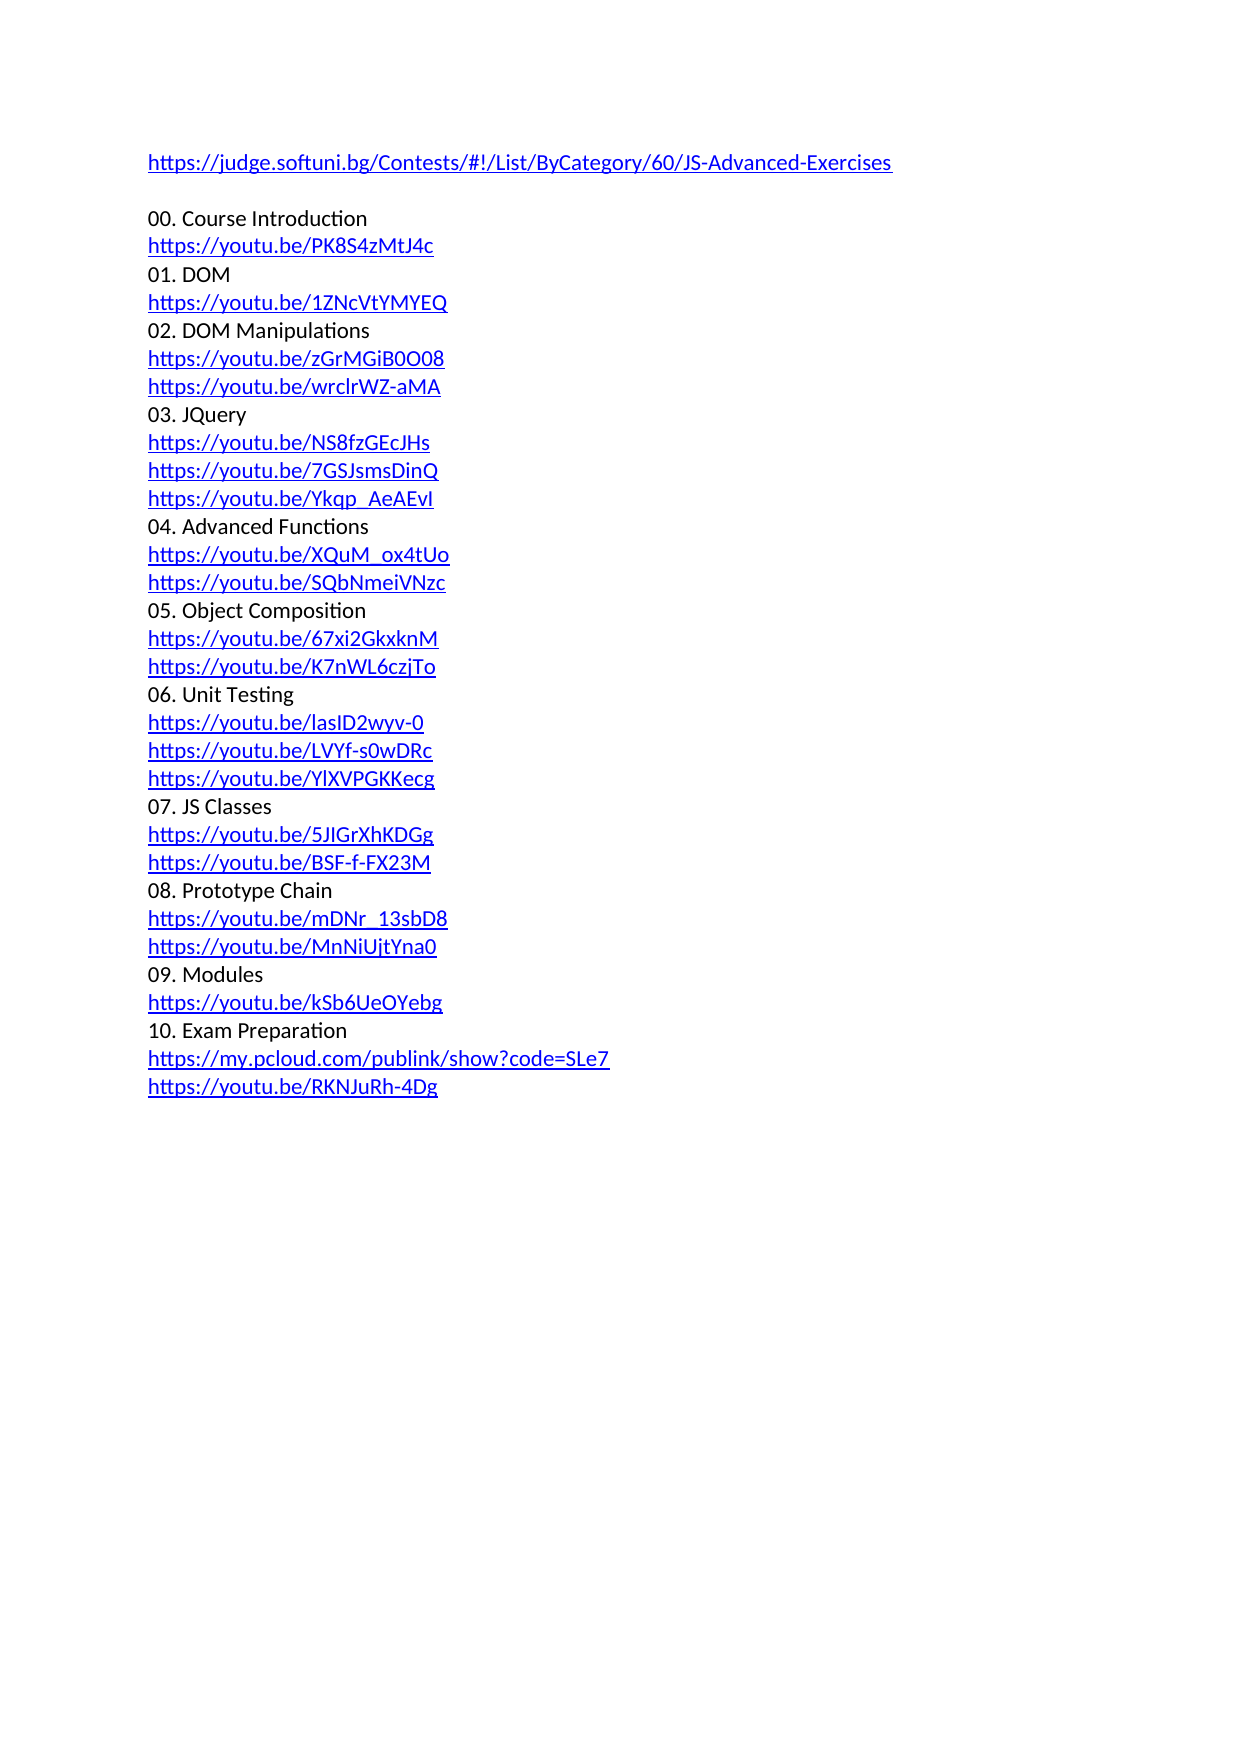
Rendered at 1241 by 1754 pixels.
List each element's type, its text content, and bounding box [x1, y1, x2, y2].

text 02. DOM Manipulations [148, 316, 1093, 344]
text https://youtu.be/7GSJsmsDinQ [148, 456, 1093, 484]
text 06. Unit Testing [148, 680, 1093, 708]
text https://youtu.be/1ZNcVtYMYEQ [148, 288, 1093, 316]
text https://youtu.be/zGrMGiB0O08 [148, 344, 1093, 372]
text https://youtu.be/lasID2wyv-0 [148, 708, 1093, 736]
text 07. JS Classes [148, 792, 1093, 820]
text https://my.pcloud.com/publink/show?code=SLe7 [148, 1044, 1093, 1072]
text https://youtu.be/BSF-f-FX23M [148, 848, 1093, 876]
text https://youtu.be/LVYf-s0wDRc [148, 736, 1093, 764]
text https://youtu.be/wrclrWZ-aMA [148, 372, 1093, 400]
text 10. Exam Preparation [148, 1016, 1093, 1044]
text https://youtu.be/mDNr_13sbD8 [148, 904, 1093, 932]
text https://youtu.be/YlXVPGKKecg [148, 764, 1093, 792]
text https://judge.softuni.bg/Contests/#!/List/ByCategory/60/JS-Advanced-Exercises [148, 148, 1093, 176]
text 05. Object Composition [148, 596, 1093, 624]
text https://youtu.be/SQbNmeiVNzc [148, 568, 1093, 596]
text https://youtu.be/67xi2GkxknM [148, 624, 1093, 652]
text https://youtu.be/NS8fzGEcJHs [148, 428, 1093, 456]
text 03. JQuery [148, 400, 1093, 428]
text https://youtu.be/MnNiUjtYna0 [148, 932, 1093, 960]
text https://youtu.be/K7nWL6czjTo [148, 652, 1093, 680]
text https://youtu.be/5JIGrXhKDGg [148, 820, 1093, 848]
text 01. DOM [148, 260, 1093, 288]
text 00. Course Introduction [148, 204, 1093, 232]
text 08. Prototype Chain [148, 876, 1093, 904]
text https://youtu.be/Ykqp_AeAEvI [148, 484, 1093, 512]
text https://youtu.be/kSb6UeOYebg [148, 988, 1093, 1016]
text 04. Advanced Functions [148, 512, 1093, 540]
text https://youtu.be/RKNJuRh-4Dg [148, 1072, 1093, 1100]
text https://youtu.be/XQuM_ox4tUo [148, 540, 1093, 568]
text https://youtu.be/PK8S4zMtJ4c [148, 232, 1093, 260]
text 09. Modules [148, 960, 1093, 988]
